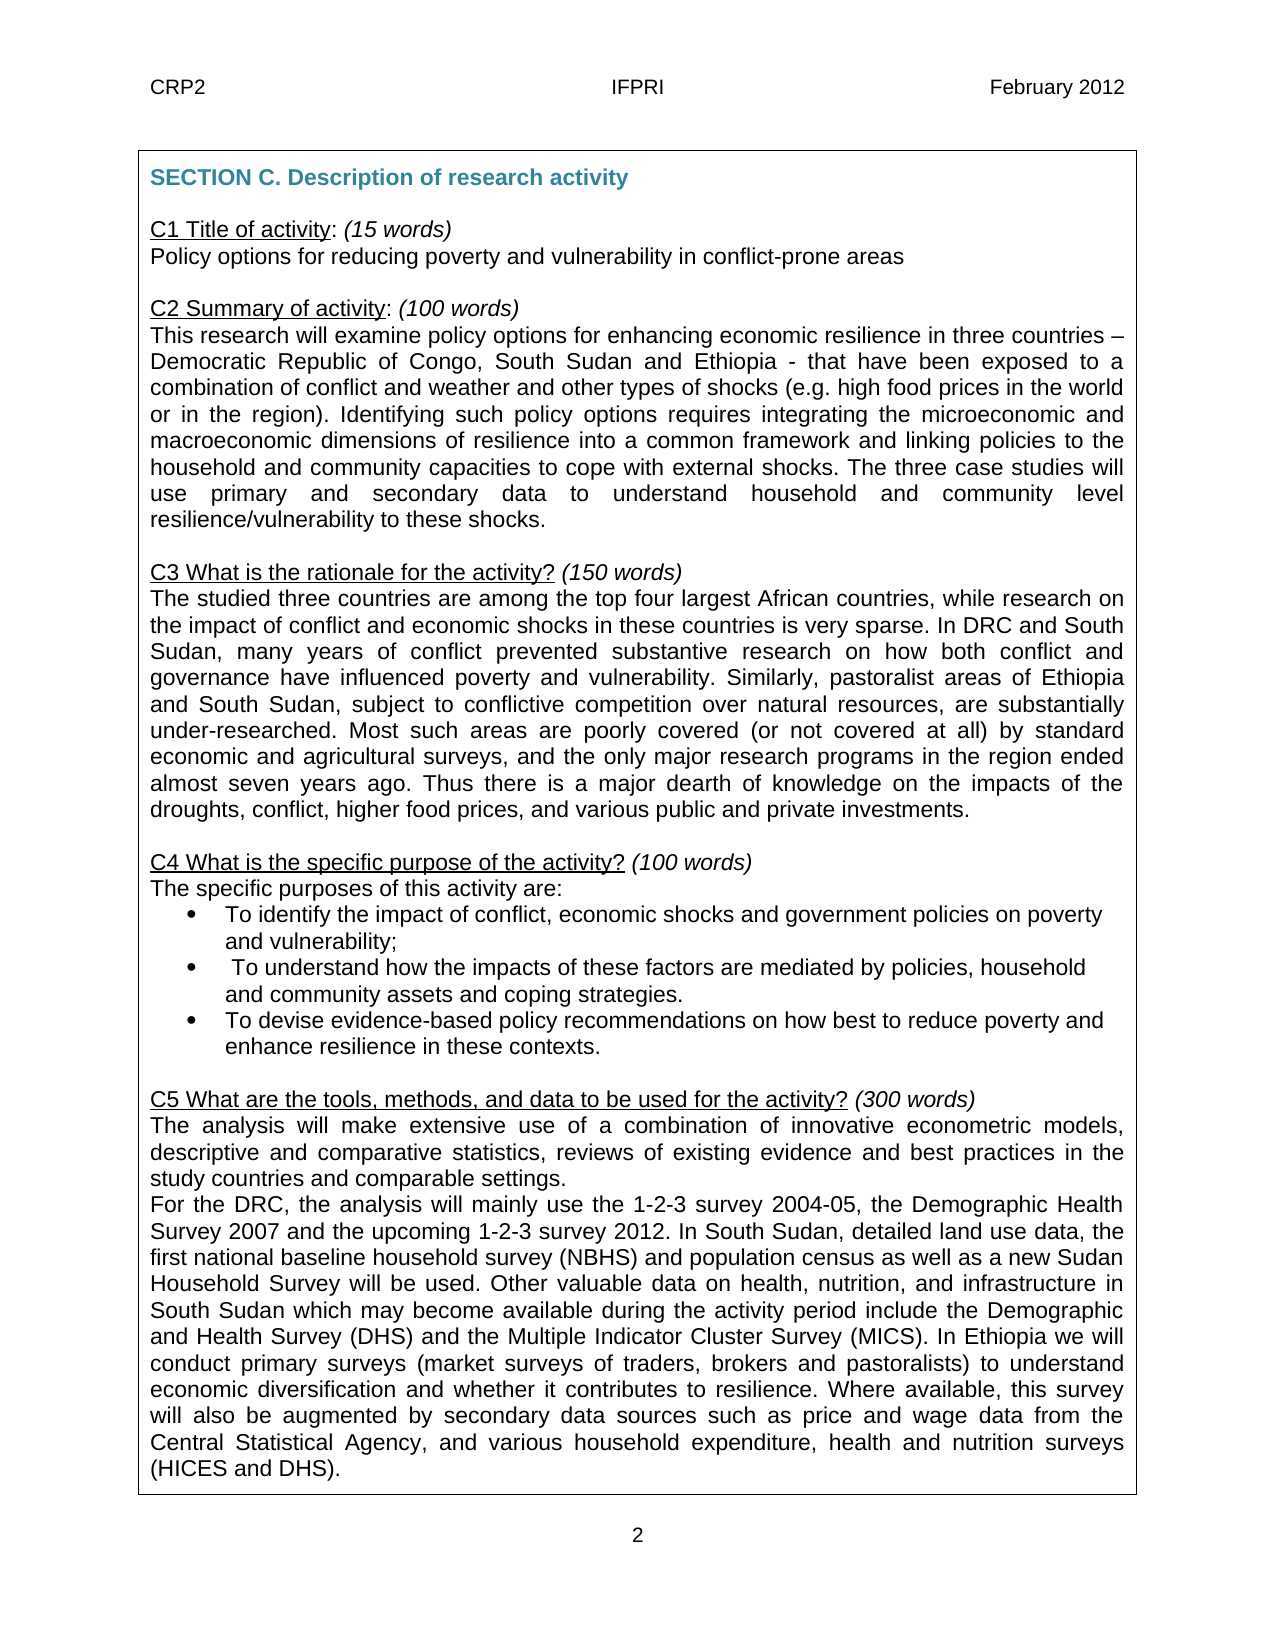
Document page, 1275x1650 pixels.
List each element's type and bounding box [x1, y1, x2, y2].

table_header [139, 151, 1136, 1494]
